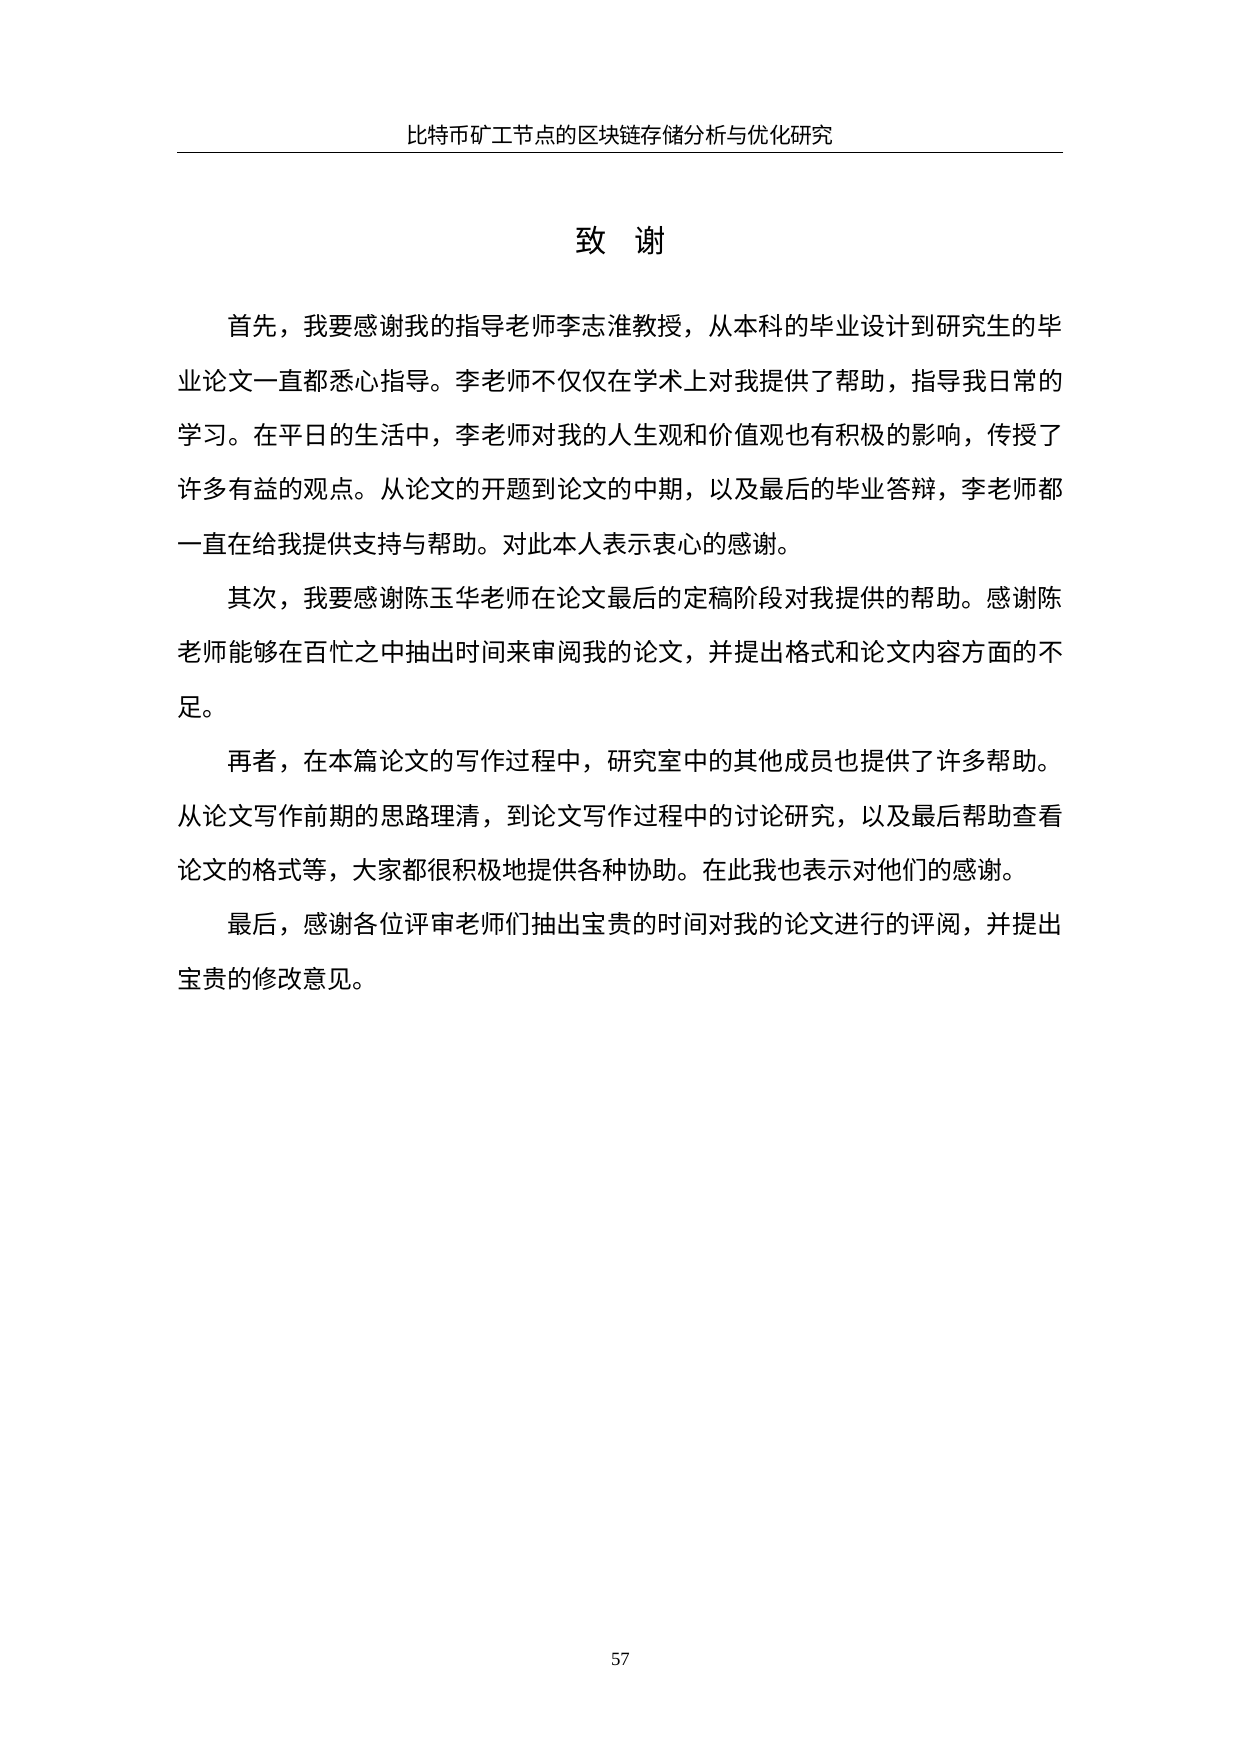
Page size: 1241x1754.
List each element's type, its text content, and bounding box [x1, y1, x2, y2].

text 首先，我要感谢我的指导老师李志淮教授，从本科的毕业设计到研究生的毕业论文一直都悉心指导。李老师不仅仅在学术上对我提供了帮助，指导我日常的学习。在平日的生活中，李老师对我的人生观和价值观也有积极的影响，传授了许多有益的观点。从论文的开题到论文的中期，以及最后的毕业答辩，李老师都一直在给我提供支持与帮助。对此本人表示衷心的感谢。 [177, 307, 1063, 560]
text 其次，我要感谢陈玉华老师在论文最后的定稿阶段对我提供的帮助。感谢陈老师能够在百忙之中抽出时间来审阅我的论文，并提出格式和论文内容方面的不足。 [177, 578, 1063, 723]
text 致 谢 [177, 216, 1063, 261]
text 最后，感谢各位评审老师们抽出宝贵的时间对我的论文进行的评阅，并提出宝贵的修改意见。 [177, 905, 1063, 995]
text 再者，在本篇论文的写作过程中，研究室中的其他成员也提供了许多帮助。从论文写作前期的思路理清，到论文写作过程中的讨论研究，以及最后帮助查看论文的格式等，大家都很积极地提供各种协助。在此我也表示对他们的感谢。 [177, 742, 1063, 887]
